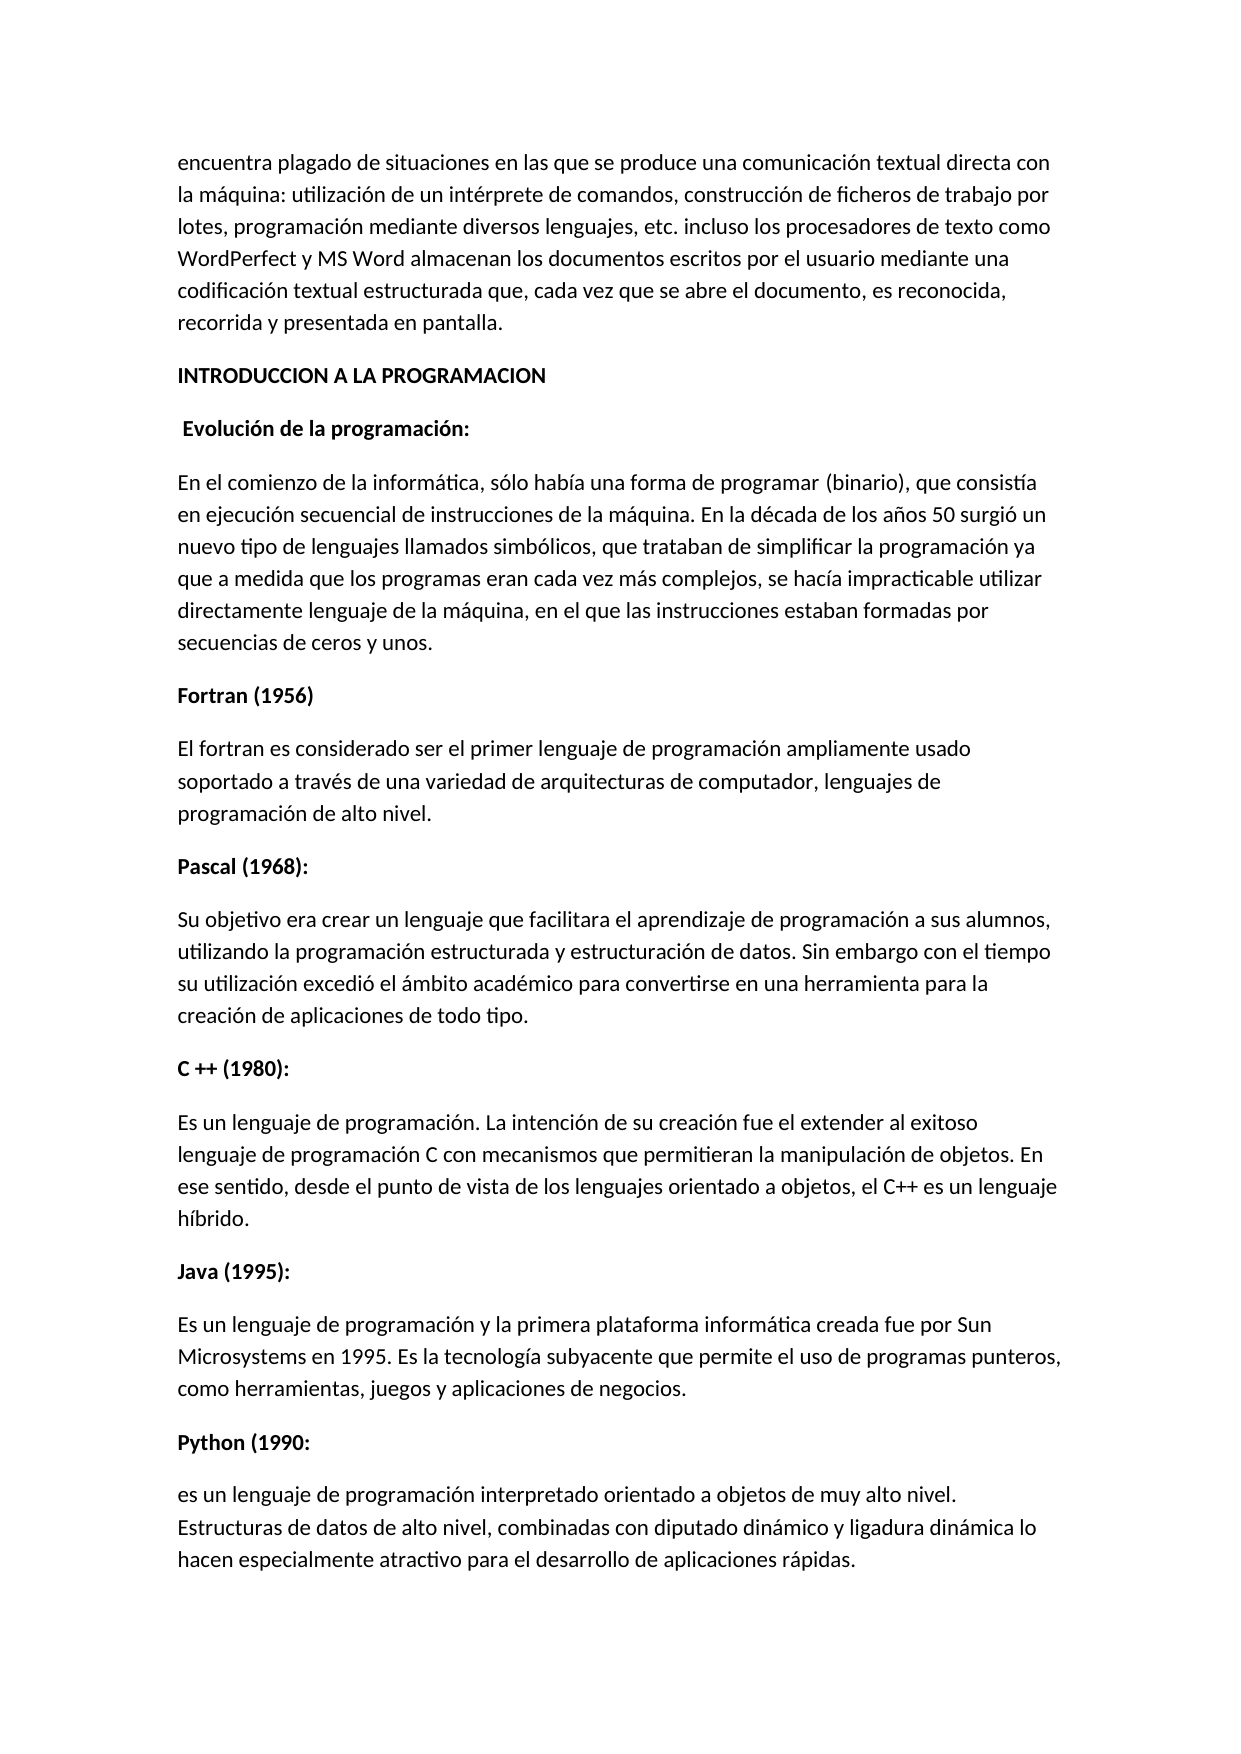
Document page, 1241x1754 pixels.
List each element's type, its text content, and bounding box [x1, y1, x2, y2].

text C ++ (1980): [177, 1054, 1063, 1083]
text Evolución de la programación: [177, 414, 1063, 443]
text Su objetivo era crear un lenguaje que facilitara el aprendizaje de programación a sus alumnos, utilizando la programación estructurada y estructuración de datos. Sin embargo con el tiempo su utilización excedió el ámbito académico para convertirse en una herramienta para la creación de aplicaciones de todo tipo. [177, 905, 1063, 1029]
text El fortran es considerado ser el primer lenguaje de programación ampliamente usado soportado a través de una variedad de arquitecturas de computador, lenguajes de programación de alto nivel. [177, 734, 1063, 827]
text Es un lenguaje de programación y la primera plataforma informática creada fue por Sun Microsystems en 1995. Es la tecnología subyacente que permite el uso de programas punteros, como herramientas, juegos y aplicaciones de negocios. [177, 1310, 1063, 1403]
text Python (1990: [177, 1428, 1063, 1456]
text es un lenguaje de programación interpretado orientado a objetos de muy alto nivel. Estructuras de datos de alto nivel, combinadas con diputado dinámico y ligadura dinámica lo hacen especialmente atractivo para el desarrollo de aplicaciones rápidas. [177, 1481, 1063, 1573]
text Es un lenguaje de programación. La intención de su creación fue el extender al exitoso lenguaje de programación C con mecanismos que permitieran la manipulación de objetos. En ese sentido, desde el punto de vista de los lenguajes orientado a objetos, el C++ es un lenguaje híbrido. [177, 1108, 1063, 1232]
text Java (1995): [177, 1257, 1063, 1285]
text Fortran (1956) [177, 682, 1063, 709]
text Pascal (1968): [177, 852, 1063, 880]
text INTRODUCCION A LA PROGRAMACION [177, 362, 1063, 389]
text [177, 148, 1063, 337]
text En el comienzo de la informática, sólo había una forma de programar (binario), que consistía en ejecución secuencial de instrucciones de la máquina. En la década de los años 50 surgió un nuevo tipo de lenguajes llamados simbólicos, que trataban de simplificar la programación ya que a medida que los programas eran cada vez más complejos, se hacía impracticable utilizar directamente lenguaje de la máquina, en el que las instrucciones estaban formadas por secuencias de ceros y unos. [177, 468, 1063, 657]
